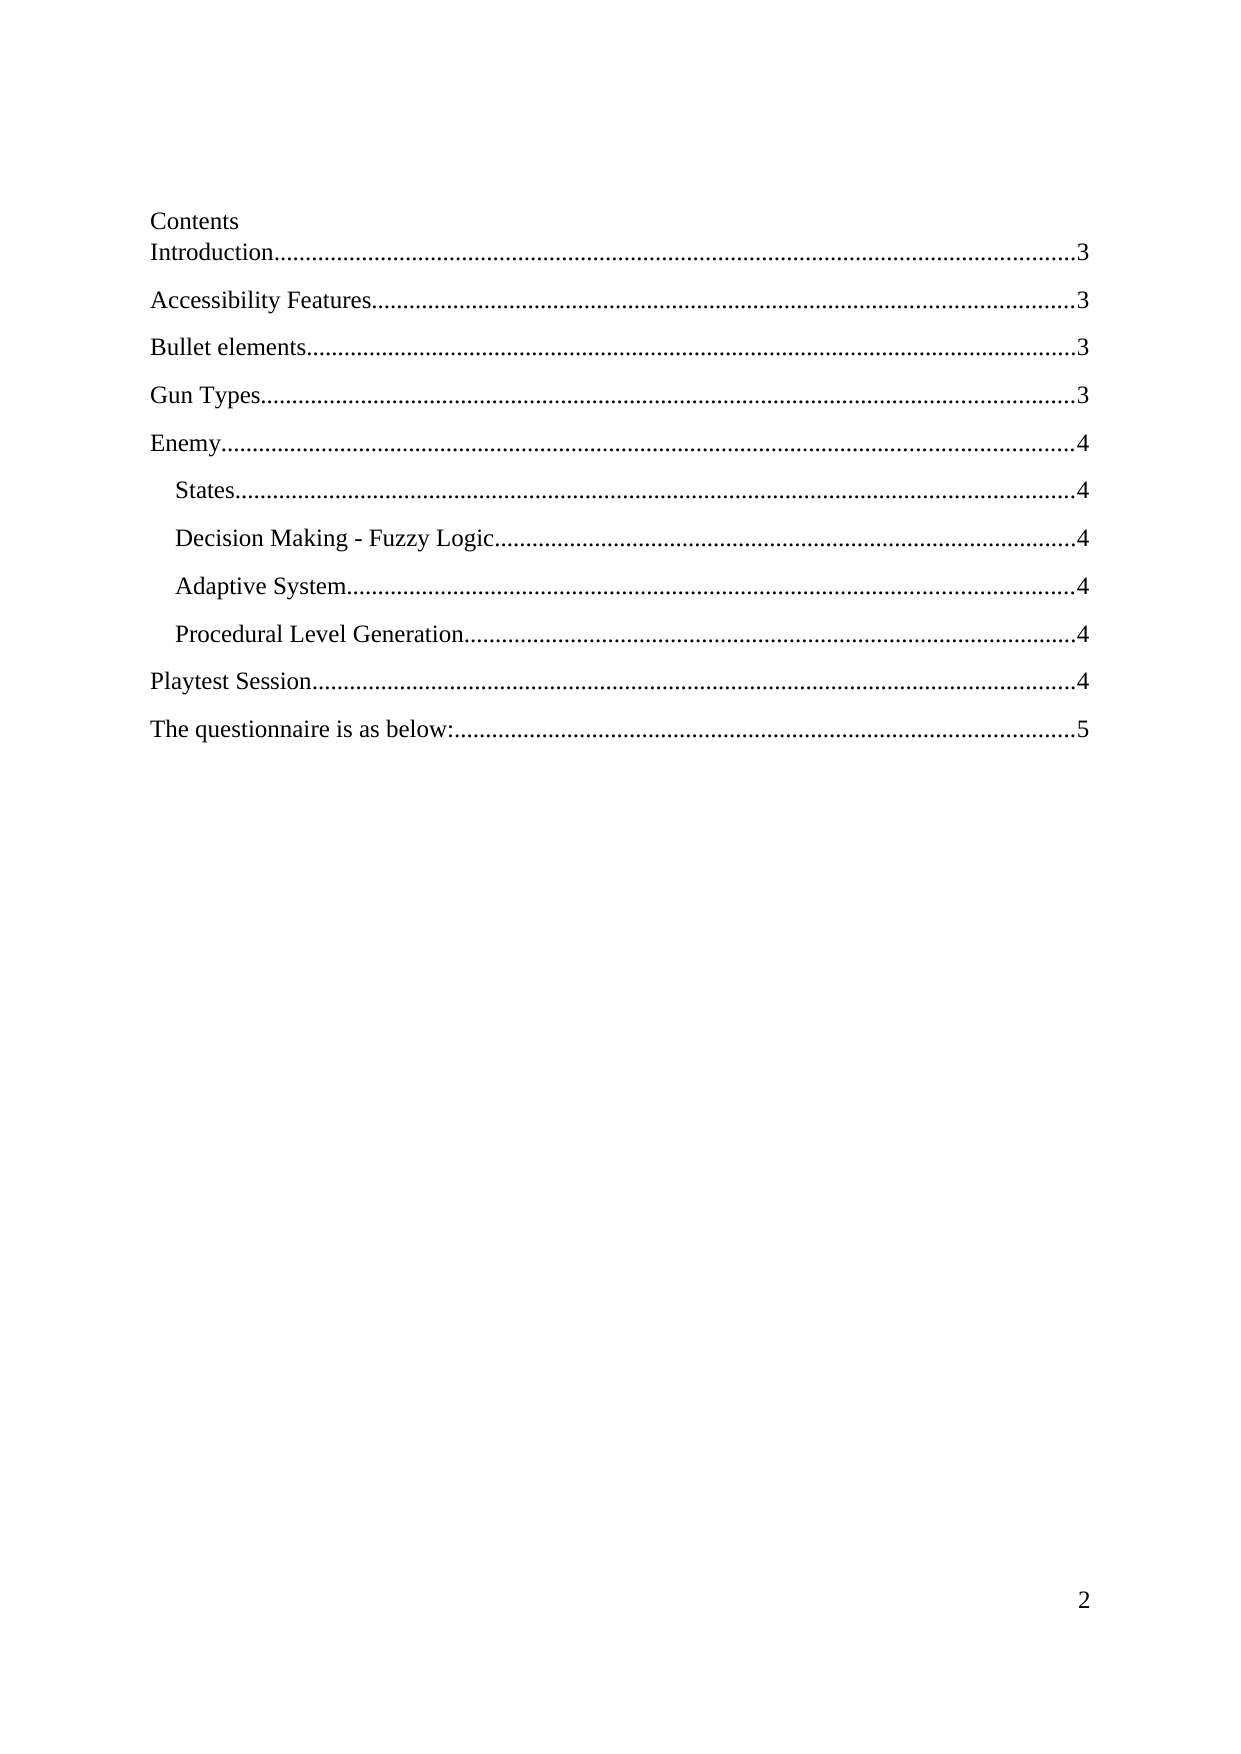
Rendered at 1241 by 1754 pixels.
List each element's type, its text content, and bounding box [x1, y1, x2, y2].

subtitle Contents [150, 206, 1090, 235]
text Bullet elements 3 [150, 332, 1090, 361]
text Gun Types 3 [150, 380, 1090, 409]
text Introduction 3 [150, 237, 1090, 266]
text Accessibility Features 3 [150, 285, 1090, 313]
text Enemy 4 [150, 428, 1090, 457]
text States 4 [175, 476, 1090, 504]
text Decision Making - Fuzzy Logic 4 [175, 523, 1090, 552]
text Playtest Session 4 [150, 666, 1090, 695]
text The questionnaire is as below: 5 [150, 714, 1090, 743]
text Adaptive System 4 [175, 571, 1090, 600]
text Procedural Level Generation 4 [175, 619, 1090, 647]
